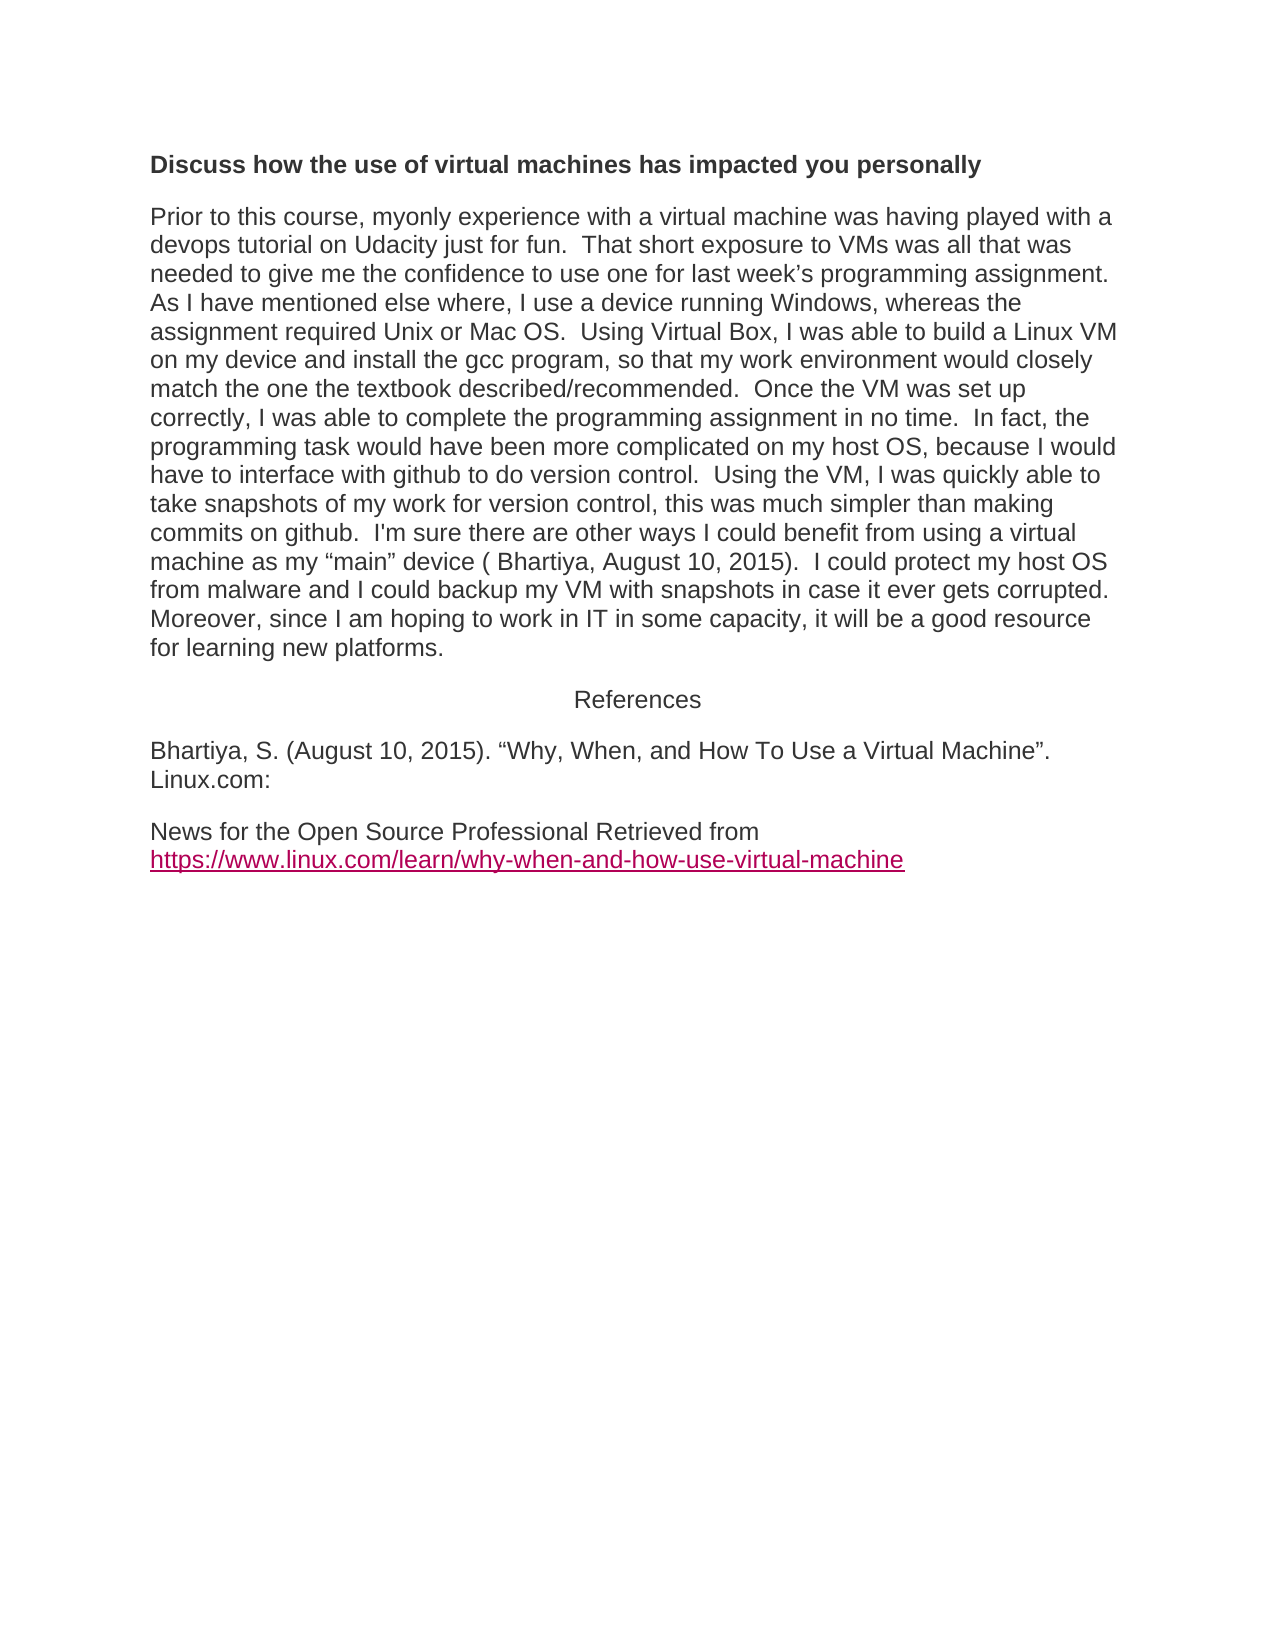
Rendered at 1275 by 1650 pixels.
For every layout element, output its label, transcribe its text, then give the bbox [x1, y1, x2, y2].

text Discuss how the use of virtual machines has impacted you personally [150, 150, 1125, 179]
text Bhartiya, S. (August 10, 2015). “Why, When, and How To Use a Virtual Machine”. Linux.com: [150, 736, 1125, 794]
text News for the Open Source Professional Retrieved from https://www.linux.com/learn/why-when-and-how-use-virtual-machine [150, 817, 1125, 874]
text References [150, 684, 1125, 713]
text Prior to this course, myonly experience with a virtual machine was having played with a devops tutorial on Udacity just for fun. That short exposure to VMs was all that was needed to give me the confidence to use one for last week’s programming assignment. As I have mentioned else where, I use a device running Windows, whereas the assignment required Unix or Mac OS. Using Virtual Box, I was able to build a Linux VM on my device and install the gcc program, so that my work environment would closely match the one the textbook described/recommended. Once the VM was set up correctly, I was able to complete the programming assignment in no time. In fact, the programming task would have been more complicated on my host OS, because I would have to interface with github to do version control. Using the VM, I was quickly able to take snapshots of my work for version control, this was much simpler than making commits on github. I'm sure there are other ways I could benefit from using a virtual machine as my “main” device ( Bhartiya, August 10, 2015). I could protect my host OS from malware and I could backup my VM with snapshots in case it ever gets corrupted. Moreover, since I am hoping to work in IT in some capacity, it will be a good resource for learning new platforms. [150, 202, 1125, 662]
